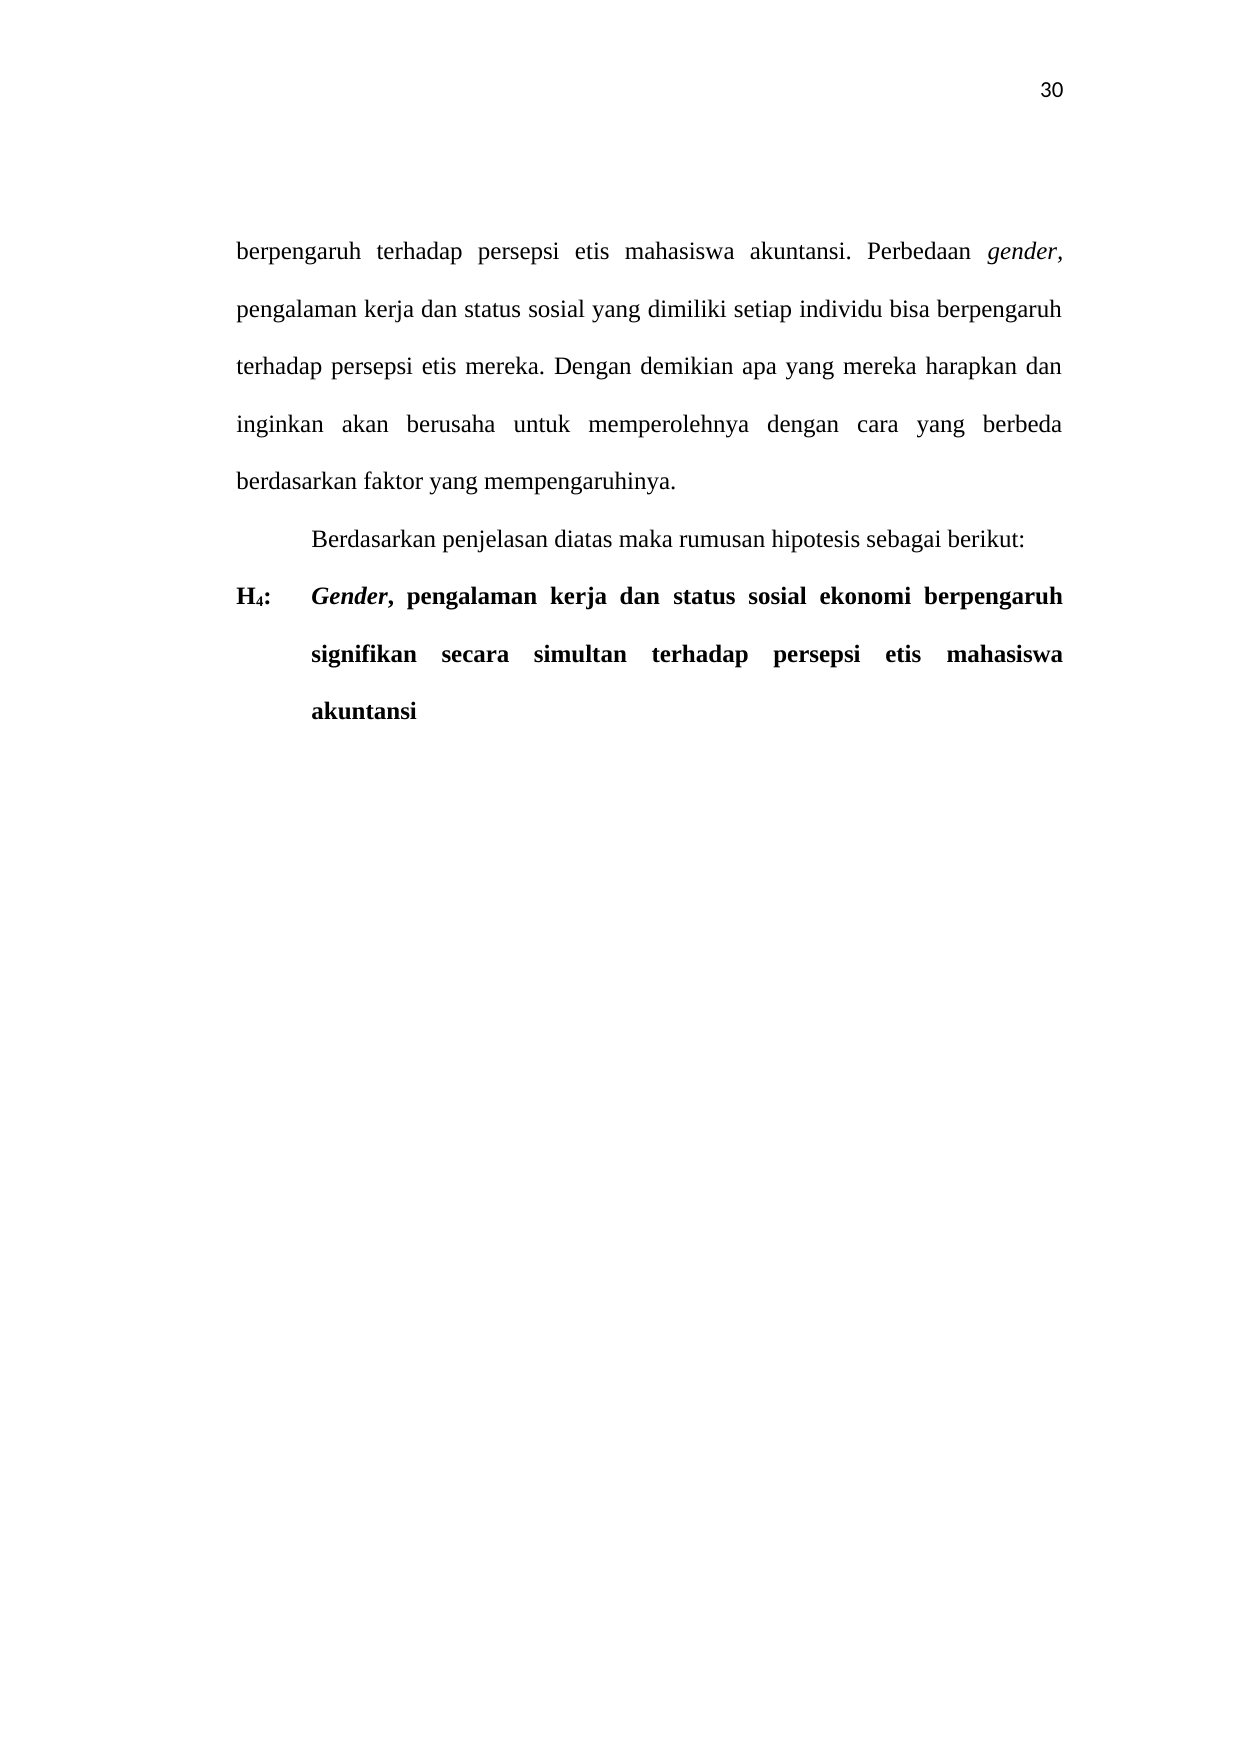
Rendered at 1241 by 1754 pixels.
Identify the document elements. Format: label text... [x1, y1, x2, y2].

text H4: Gender, pengalaman kerja dan status sosial ekonomi berpengaruh signifikan secara simultan terhadap persepsi etis mahasiswa akuntansi [236, 581, 1063, 725]
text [236, 236, 1063, 495]
text Berdasarkan penjelasan diatas maka rumusan hipotesis sebagai berikut: [236, 524, 1063, 552]
